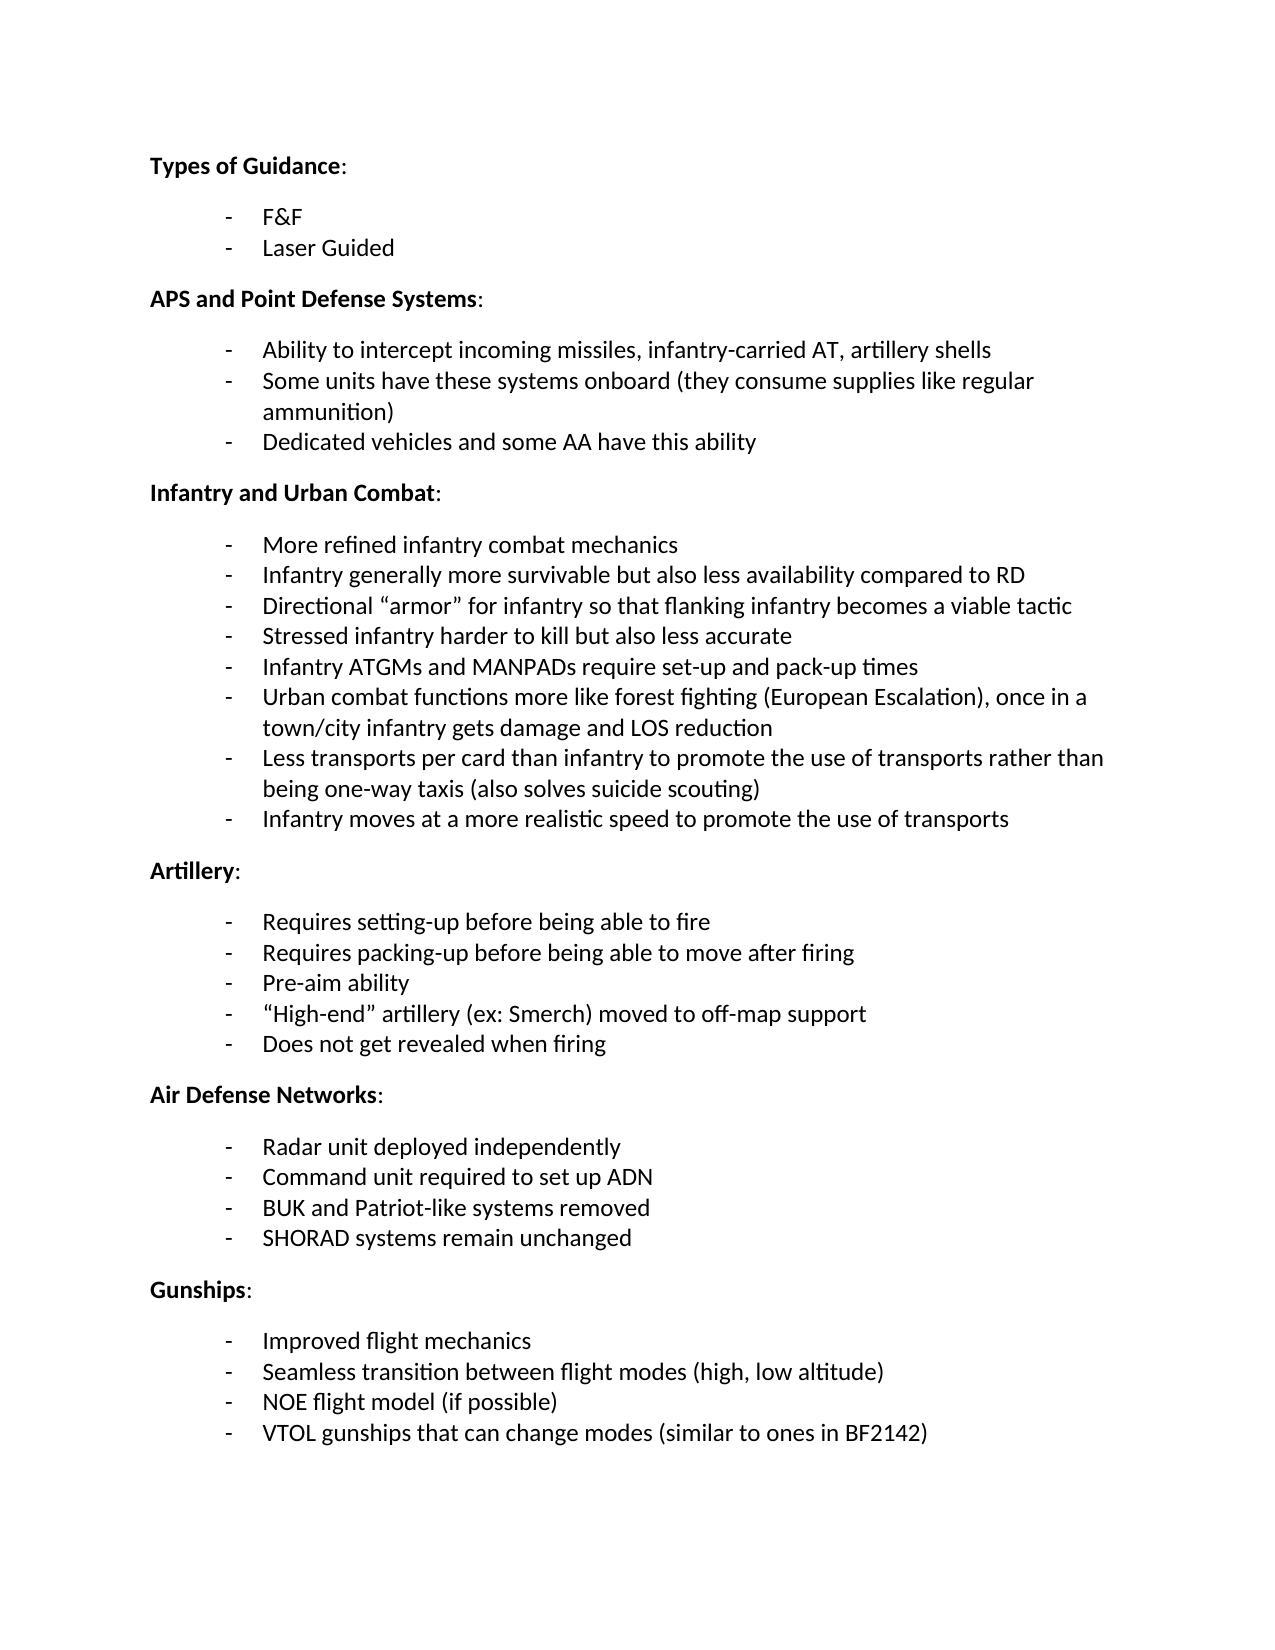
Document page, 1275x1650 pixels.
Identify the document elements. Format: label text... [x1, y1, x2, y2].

list Infantry ATGMs and MANPADs require set-up and pack-up times [225, 651, 1125, 681]
text APS and Point Defense Systems: [150, 283, 1125, 314]
list Less transports per card than infantry to promote the use of transports rather than being one-way taxis (also solves suicide scouting) [225, 742, 1125, 803]
list SHORAD systems remain unchanged [225, 1223, 1125, 1253]
list Infantry generally more survivable but also less availability compared to RD [225, 559, 1125, 590]
text Artillery: [150, 855, 1125, 885]
list Laser Guided [225, 232, 1125, 262]
list “High-end” artillery (ex: Smerch) moved to off-map support [225, 998, 1125, 1028]
list BUK and Patriot-like systems removed [225, 1192, 1125, 1223]
text Types of Guidance: [150, 150, 1125, 181]
list Improved flight mechanics [225, 1325, 1125, 1356]
list Does not get revealed when firing [225, 1028, 1125, 1059]
list Urban combat functions more like forest fighting (European Escalation), once in a town/city infantry gets damage and LOS reduction [225, 681, 1125, 742]
list Command unit required to set up ADN [225, 1162, 1125, 1192]
list Infantry moves at a more realistic speed to promote the use of transports [225, 803, 1125, 834]
list Seamless transition between flight modes (high, low altitude) [225, 1356, 1125, 1386]
list Pre-aim ability [225, 967, 1125, 998]
list Dedicated vehicles and some AA have this ability [225, 426, 1125, 457]
list Ability to intercept incoming missiles, infantry-carried AT, artillery shells [225, 334, 1125, 365]
list More refined infantry combat mechanics [225, 529, 1125, 559]
list Directional “armor” for infantry so that flanking infantry becomes a viable tactic [225, 590, 1125, 620]
list Requires packing-up before being able to move after firing [225, 937, 1125, 967]
list Requires setting-up before being able to fire [225, 906, 1125, 937]
text Gunships: [150, 1274, 1125, 1304]
text Air Defense Networks: [150, 1080, 1125, 1110]
list Stressed infantry harder to kill but also less accurate [225, 620, 1125, 651]
list Radar unit deployed independently [225, 1131, 1125, 1162]
list Some units have these systems onboard (they consume supplies like regular ammunition) [225, 365, 1125, 426]
list NOE flight model (if possible) [225, 1386, 1125, 1417]
text Infantry and Urban Combat: [150, 477, 1125, 508]
list VTOL gunships that can change modes (similar to ones in BF2142) [225, 1417, 1125, 1447]
list F&F [225, 201, 1125, 232]
